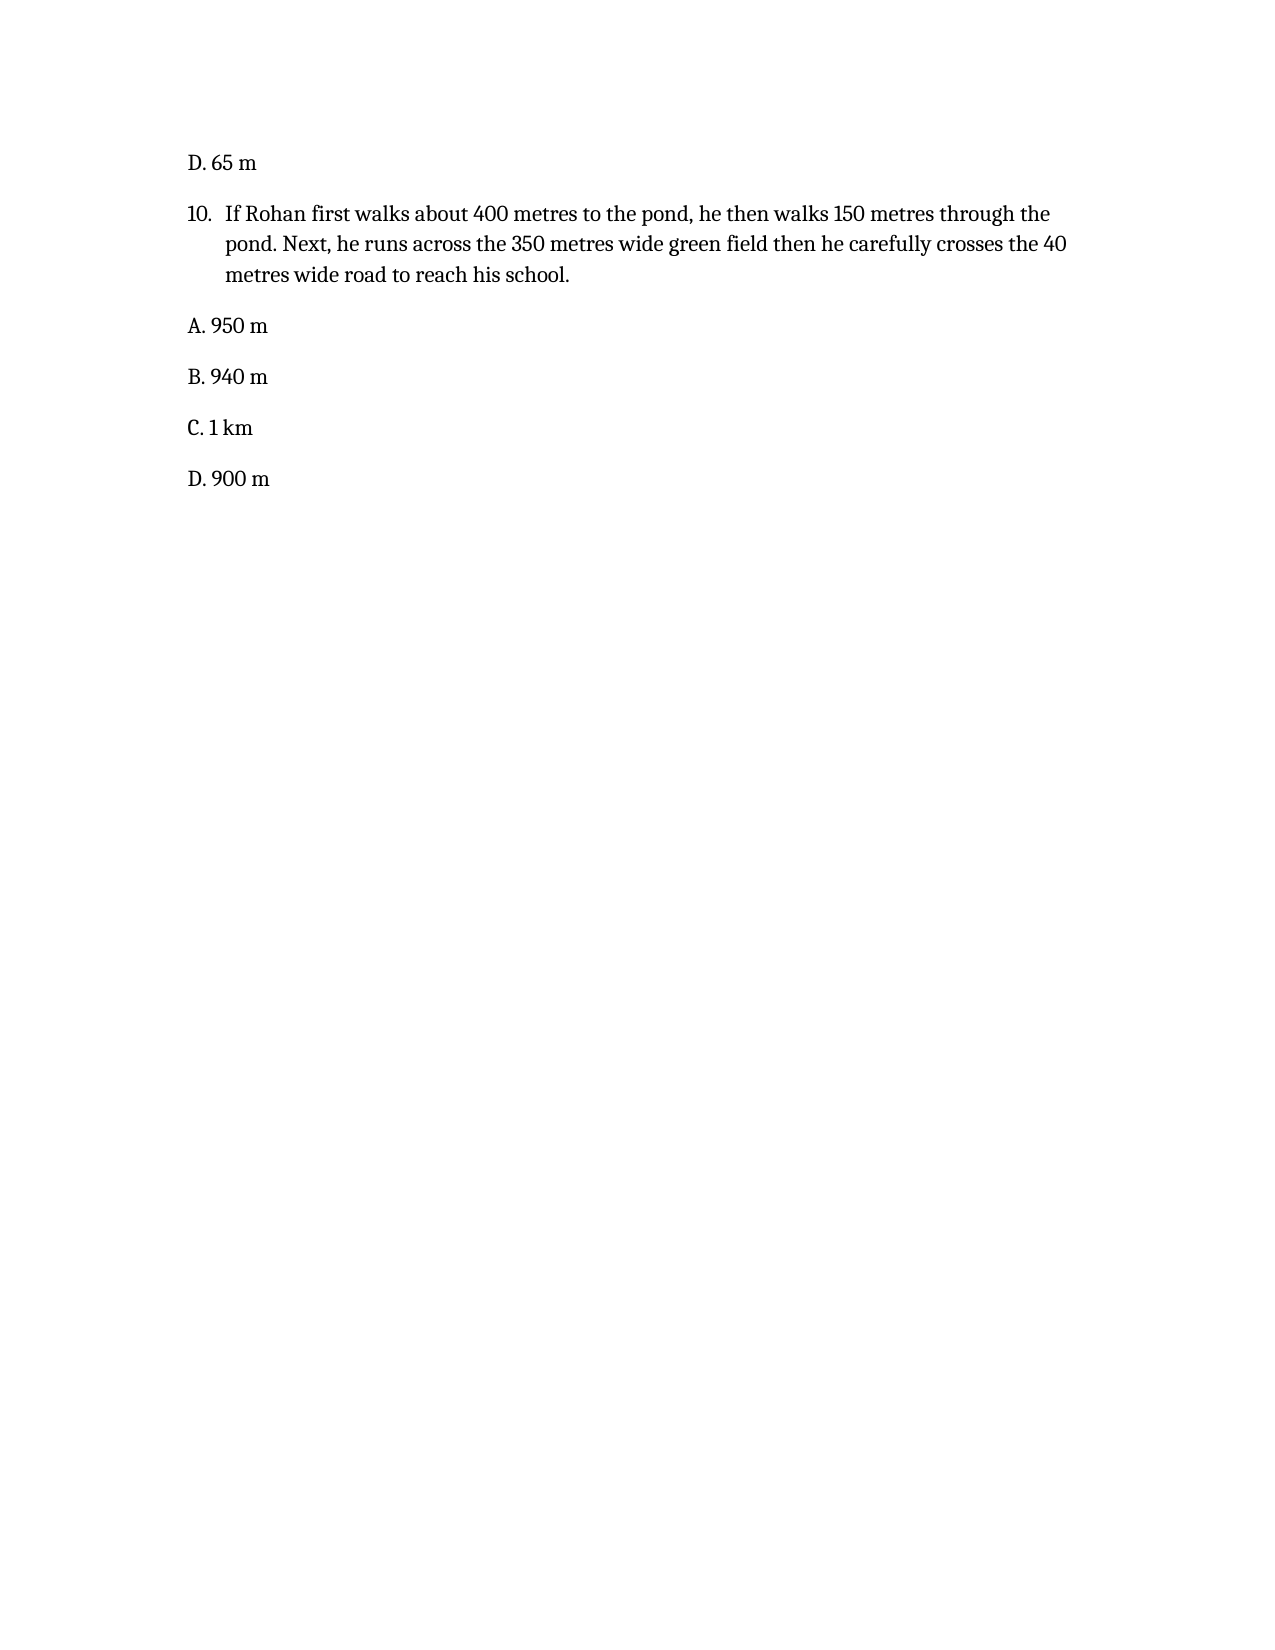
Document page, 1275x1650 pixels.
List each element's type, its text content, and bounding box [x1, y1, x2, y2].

text D. 65 m [187, 150, 1087, 176]
list If Rohan first walks about 400 metres to the pond, he then walks 150 metres through the pond. Next, he runs across the 350 metres wide green field then he carefully crosses the 40 metres wide road to reach his school. [187, 201, 1087, 288]
text D. 900 m [187, 466, 1087, 492]
text C. 1 km [187, 414, 1087, 441]
text A. 950 m [187, 312, 1087, 339]
text B. 940 m [187, 363, 1087, 390]
